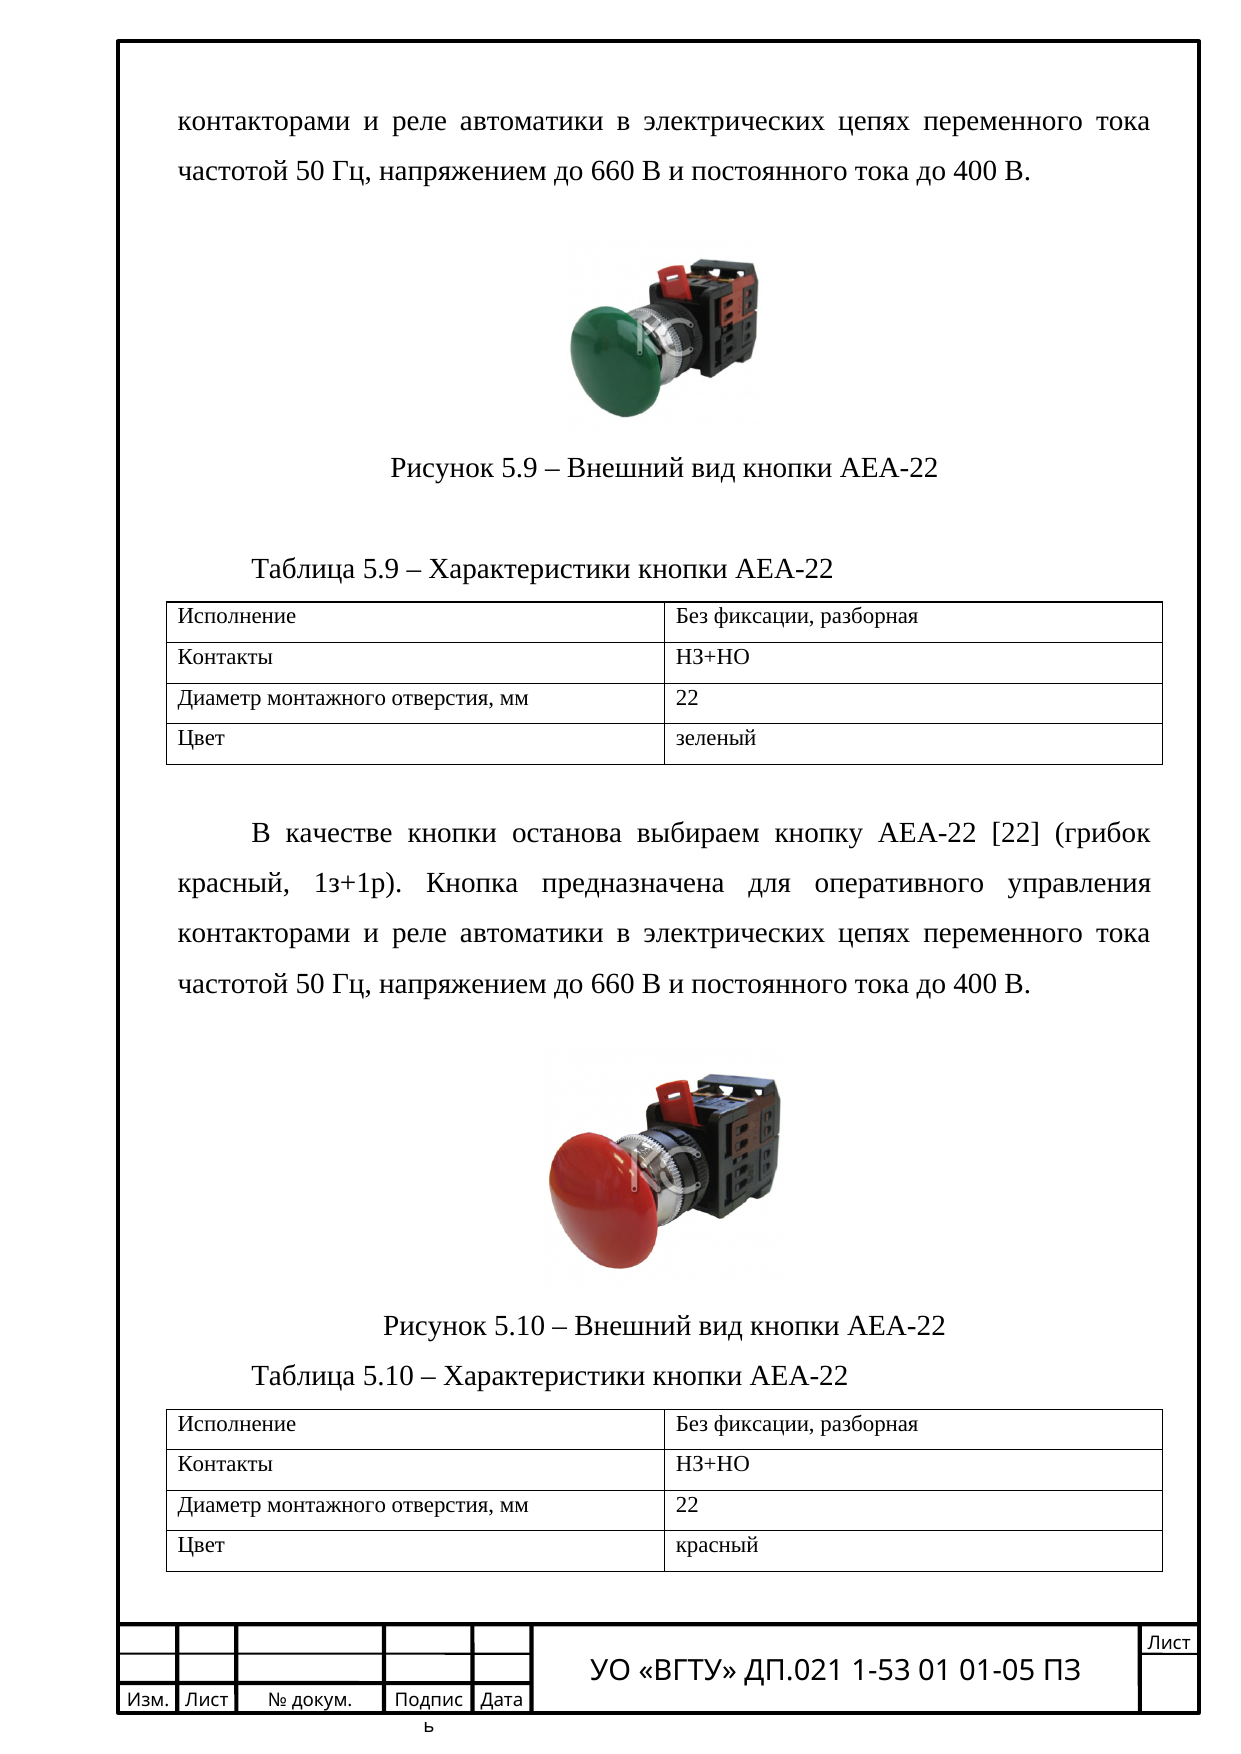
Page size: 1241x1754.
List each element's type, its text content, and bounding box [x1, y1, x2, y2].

picture [566, 239, 763, 437]
text Таблица 5.9 – Характеристики кнопки АЕА-22 [177, 551, 1152, 585]
table_header Без фиксации, разборная [665, 1410, 1162, 1449]
table_cell Контакты [167, 1450, 664, 1490]
table_cell зеленый [665, 724, 1162, 763]
table_header Без фиксации, разборная [665, 603, 1162, 642]
table_cell Контакты [167, 643, 664, 682]
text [177, 103, 1152, 186]
text Таблица 5.10 – Характеристики кнопки АЕА-22 [177, 1358, 1152, 1392]
table_cell Диаметр монтажного отверстия, мм [167, 1491, 664, 1530]
text В качестве кнопки останова выбираем кнопку АЕА-22 [22] (грибок красный, 1з+1р). Кнопка предназначена для оперативного управления контакторами и реле автоматики в электрических цепях переменного тока частотой 50 Гц, напряжением до 660 В и постоянного тока до 400 В. [177, 815, 1152, 999]
table_header Исполнение [167, 1410, 664, 1449]
table_cell НЗ+НО [665, 1450, 1162, 1490]
table_cell 22 [665, 1491, 1162, 1530]
text Рисунок 5.10 – Внешний вид кнопки АЕА-22 [177, 1308, 1152, 1342]
table_cell Цвет [167, 1531, 664, 1571]
text Рисунок 5.9 – Внешний вид кнопки АЕА-22 [177, 451, 1152, 484]
table_cell красный [665, 1531, 1162, 1571]
picture [541, 1048, 788, 1294]
table_cell НЗ+НО [665, 643, 1162, 682]
table_header Исполнение [167, 603, 664, 642]
table_cell Диаметр монтажного отверстия, мм [167, 684, 664, 723]
table_cell Цвет [167, 724, 664, 763]
table_cell 22 [665, 684, 1162, 723]
